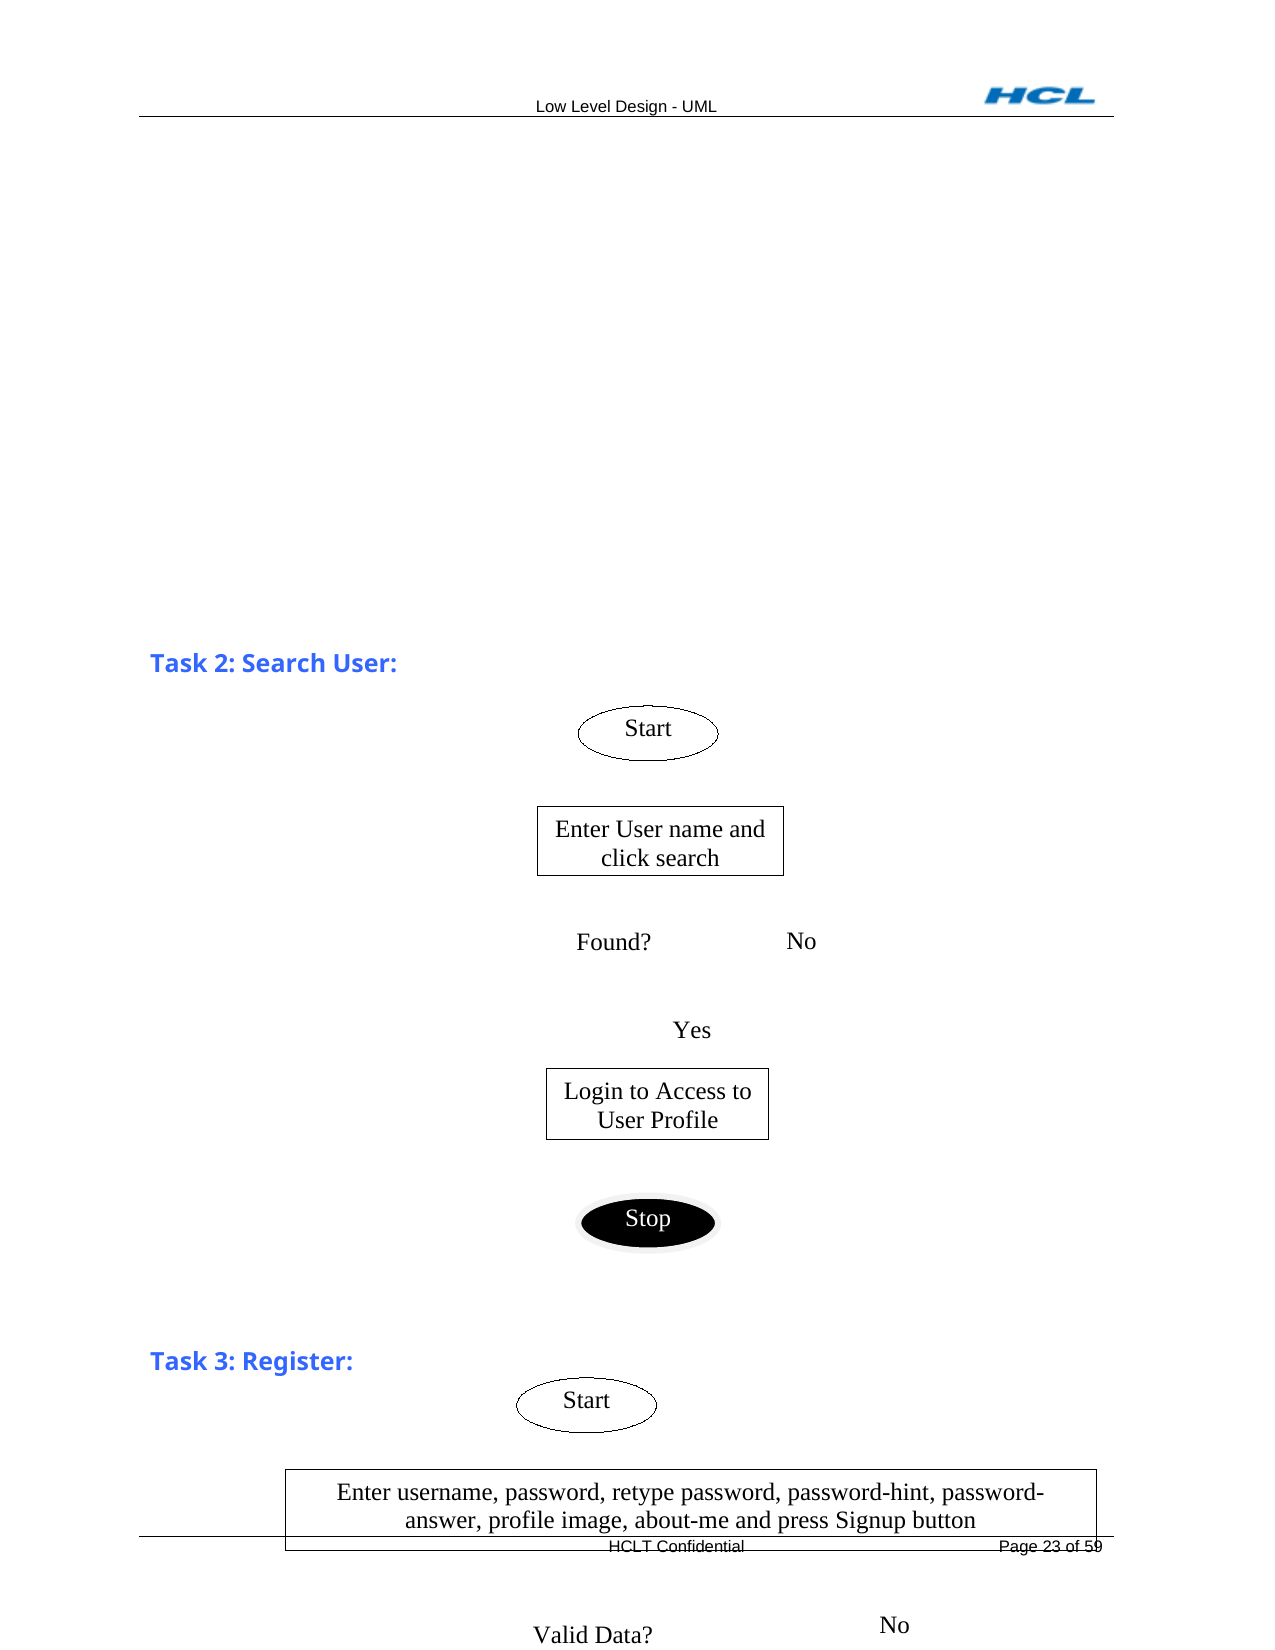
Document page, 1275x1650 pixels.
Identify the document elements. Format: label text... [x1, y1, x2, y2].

picture [977, 74, 1103, 116]
subtitle Task 2: Search User: [150, 646, 1125, 680]
subtitle Task 3: Register: [150, 1344, 1125, 1378]
